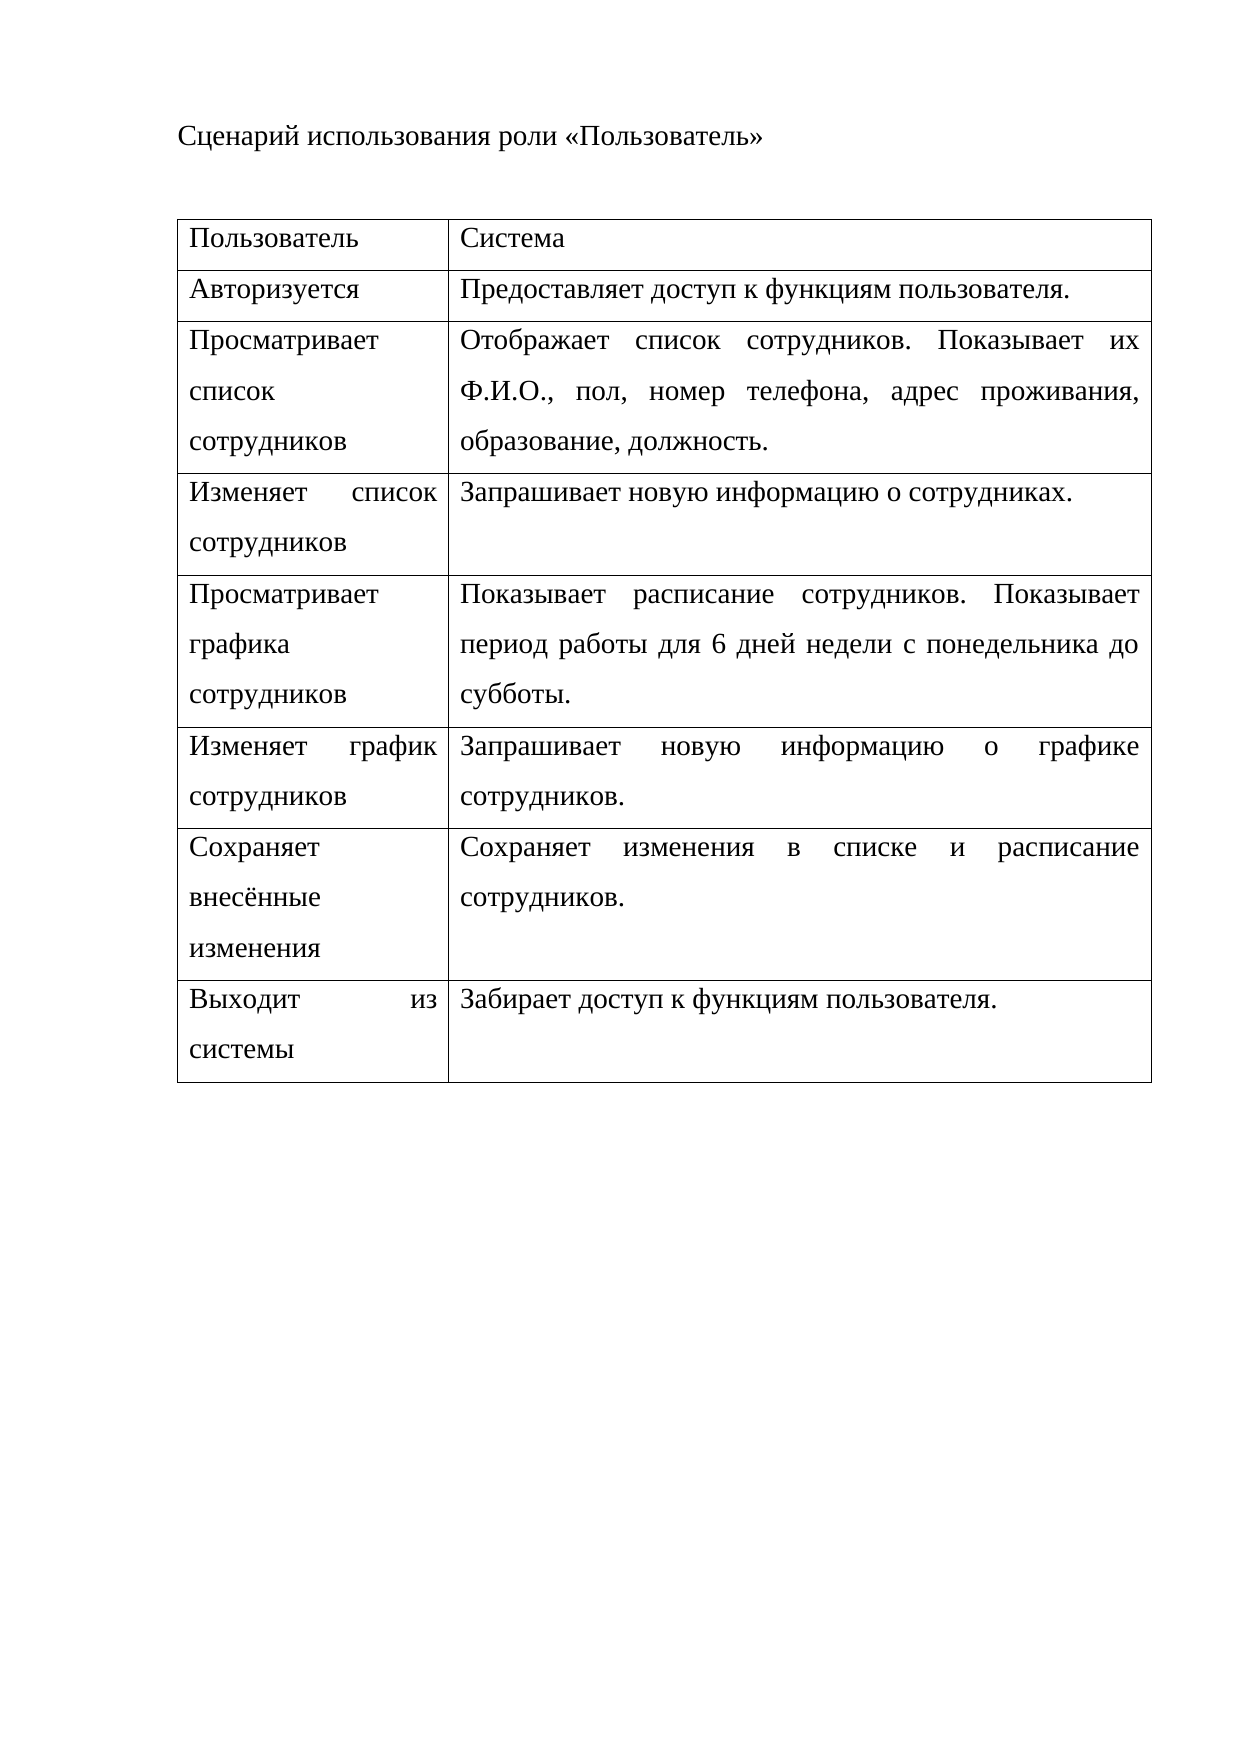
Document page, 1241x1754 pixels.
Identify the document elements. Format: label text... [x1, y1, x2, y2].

table_cell Показывает расписание сотрудников. Показывает период работы для 6 дней недели с понедельника до субботы. [449, 576, 1151, 727]
table_cell Сохраняет изменения в списке и расписание сотрудников. [449, 829, 1151, 980]
table_cell Просматривает графика сотрудников [178, 576, 448, 727]
table_header Пользователь [178, 220, 448, 270]
table_cell Изменяет список сотрудников [178, 474, 448, 575]
table_cell Забирает доступ к функциям пользователя. [449, 981, 1151, 1082]
table_cell Изменяет график сотрудников [178, 728, 448, 828]
table_cell Выходит из системы [178, 981, 448, 1082]
table_cell Авторизуется [178, 271, 448, 321]
table_cell Запрашивает новую информацию о графике сотрудников. [449, 728, 1151, 828]
table_cell Сохраняет внесённые изменения [178, 829, 448, 980]
table_cell Отображает список сотрудников. Показывает их Ф.И.О., пол, номер телефона, адрес проживания, образование, должность. [449, 322, 1151, 473]
table_cell Предоставляет доступ к функциям пользователя. [449, 271, 1151, 321]
text Сценарий использования роли «Пользователь» [177, 118, 1152, 152]
table_cell Просматривает список сотрудников [178, 322, 448, 473]
table_cell Запрашивает новую информацию о сотрудниках. [449, 474, 1151, 575]
table_header Система [449, 220, 1151, 270]
